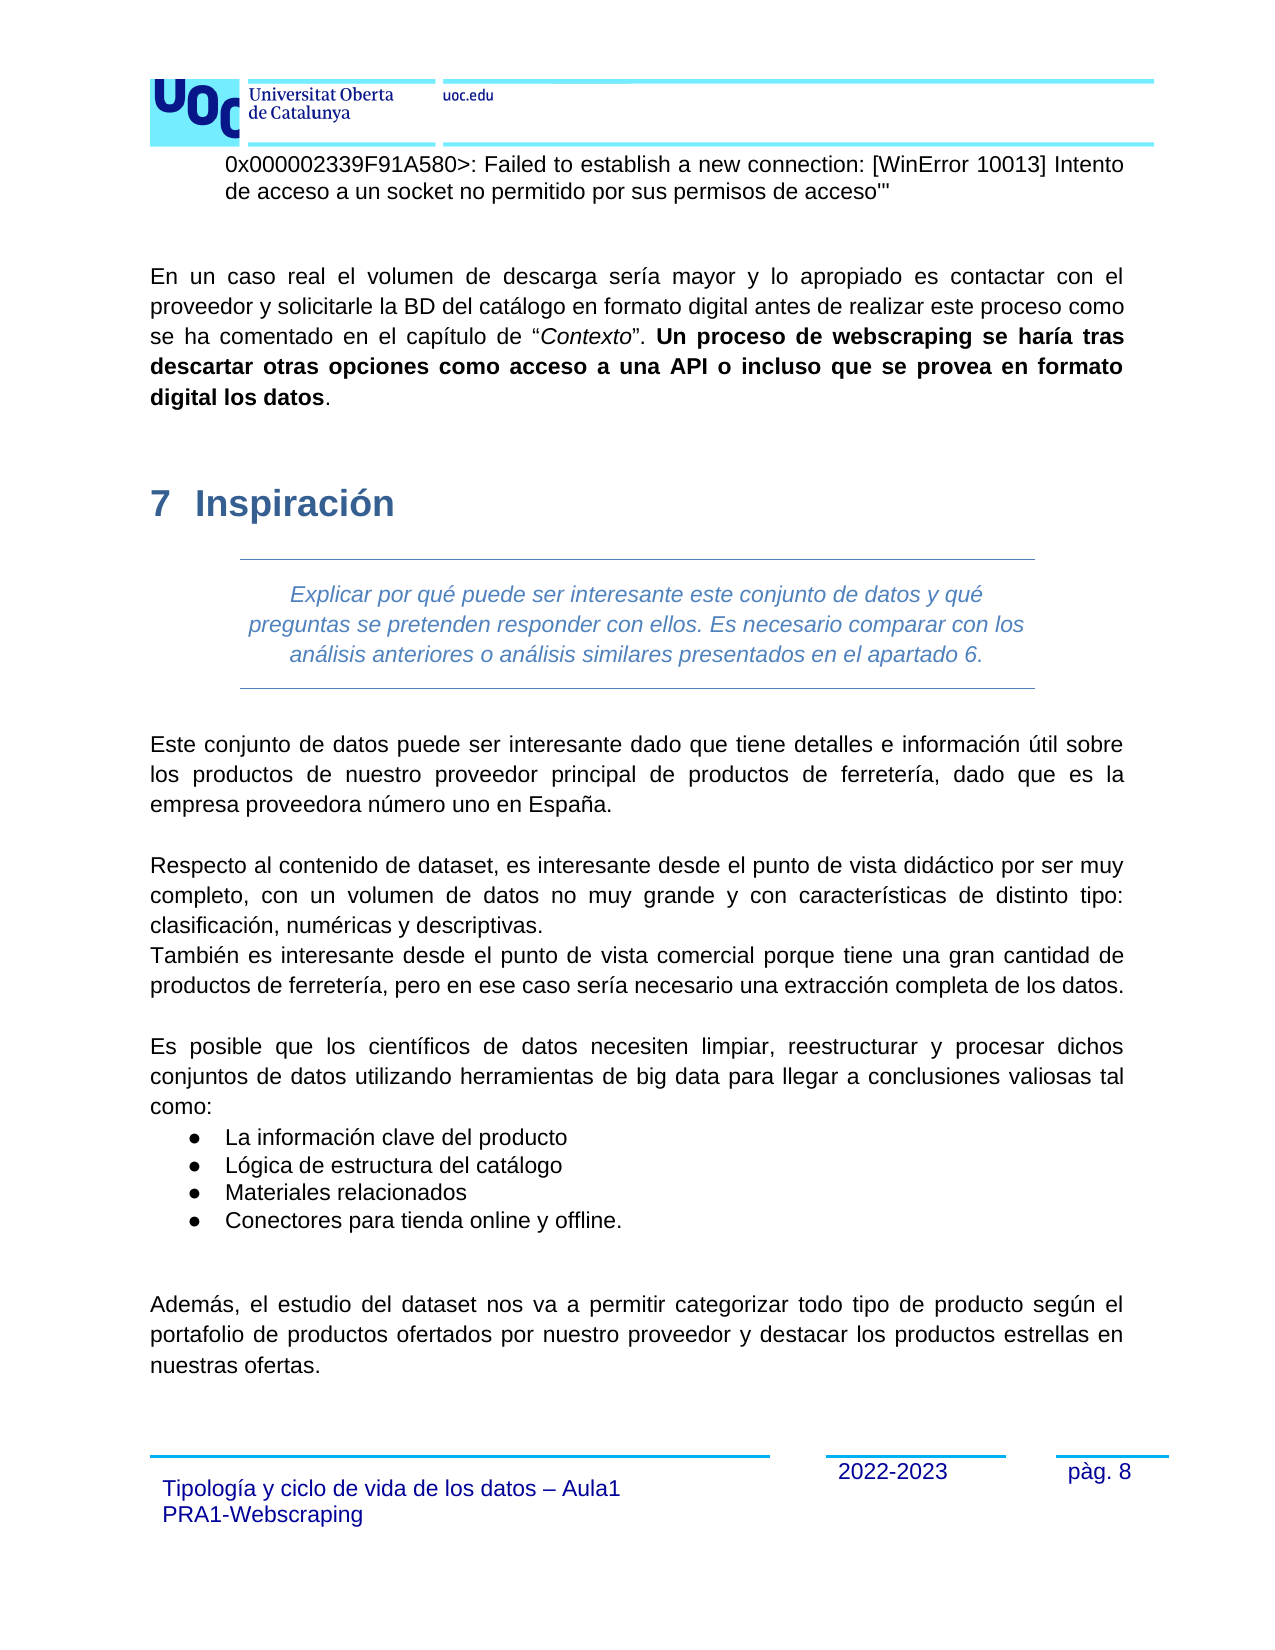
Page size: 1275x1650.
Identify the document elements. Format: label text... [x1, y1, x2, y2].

list Conectores para tienda online y offline. [187, 1206, 1125, 1233]
subtitle Inspiración [150, 494, 1125, 521]
text Además, el estudio del dataset nos va a permitir categorizar todo tipo de producto según el portafolio de productos ofertados por nuestro proveedor y destacar los productos estrellas en nuestras ofertas. [150, 1291, 1125, 1378]
text En un caso real el volumen de descarga sería mayor y lo apropiado es contactar con el proveedor y solicitarle la BD del catálogo en formato digital antes de realizar este proceso como se ha comentado en el capítulo de “Contexto”. Un proceso de webscraping se haría tras descartar otras opciones como acceso a una API o incluso que se provea en formato digital los datos. [150, 263, 1125, 410]
list La información clave del producto [187, 1123, 1125, 1151]
text También es interesante desde el punto de vista comercial porque tiene una gran cantidad de productos de ferretería, pero en ese caso sería necesario una extracción completa de los datos. [150, 942, 1125, 999]
text Este conjunto de datos puede ser interesante dado que tiene detalles e información útil sobre los productos de nuestro proveedor principal de productos de ferretería, dado que es la empresa proveedora número uno en España. [150, 731, 1125, 818]
text Explicar por qué puede ser interesante este conjunto de datos y qué preguntas se pretenden responder con ellos. Es necesario comparar con los análisis anteriores o análisis similares presentados en el apartado 6. [240, 560, 1035, 688]
list Lógica de estructura del catálogo [187, 1151, 1125, 1178]
list Materiales relacionados [187, 1178, 1125, 1206]
text Respecto al contenido de dataset, es interesante desde el punto de vista didáctico por ser muy completo, con un volumen de datos no muy grande y con características de distinto tipo: clasificación, numéricas y descriptivas. [150, 852, 1125, 938]
text Es posible que los científicos de datos necesiten limpiar, reestructurar y procesar dichos conjuntos de datos utilizando herramientas de big data para llegar a conclusiones valiosas tal como: [150, 1033, 1125, 1120]
picture [150, 79, 1155, 150]
